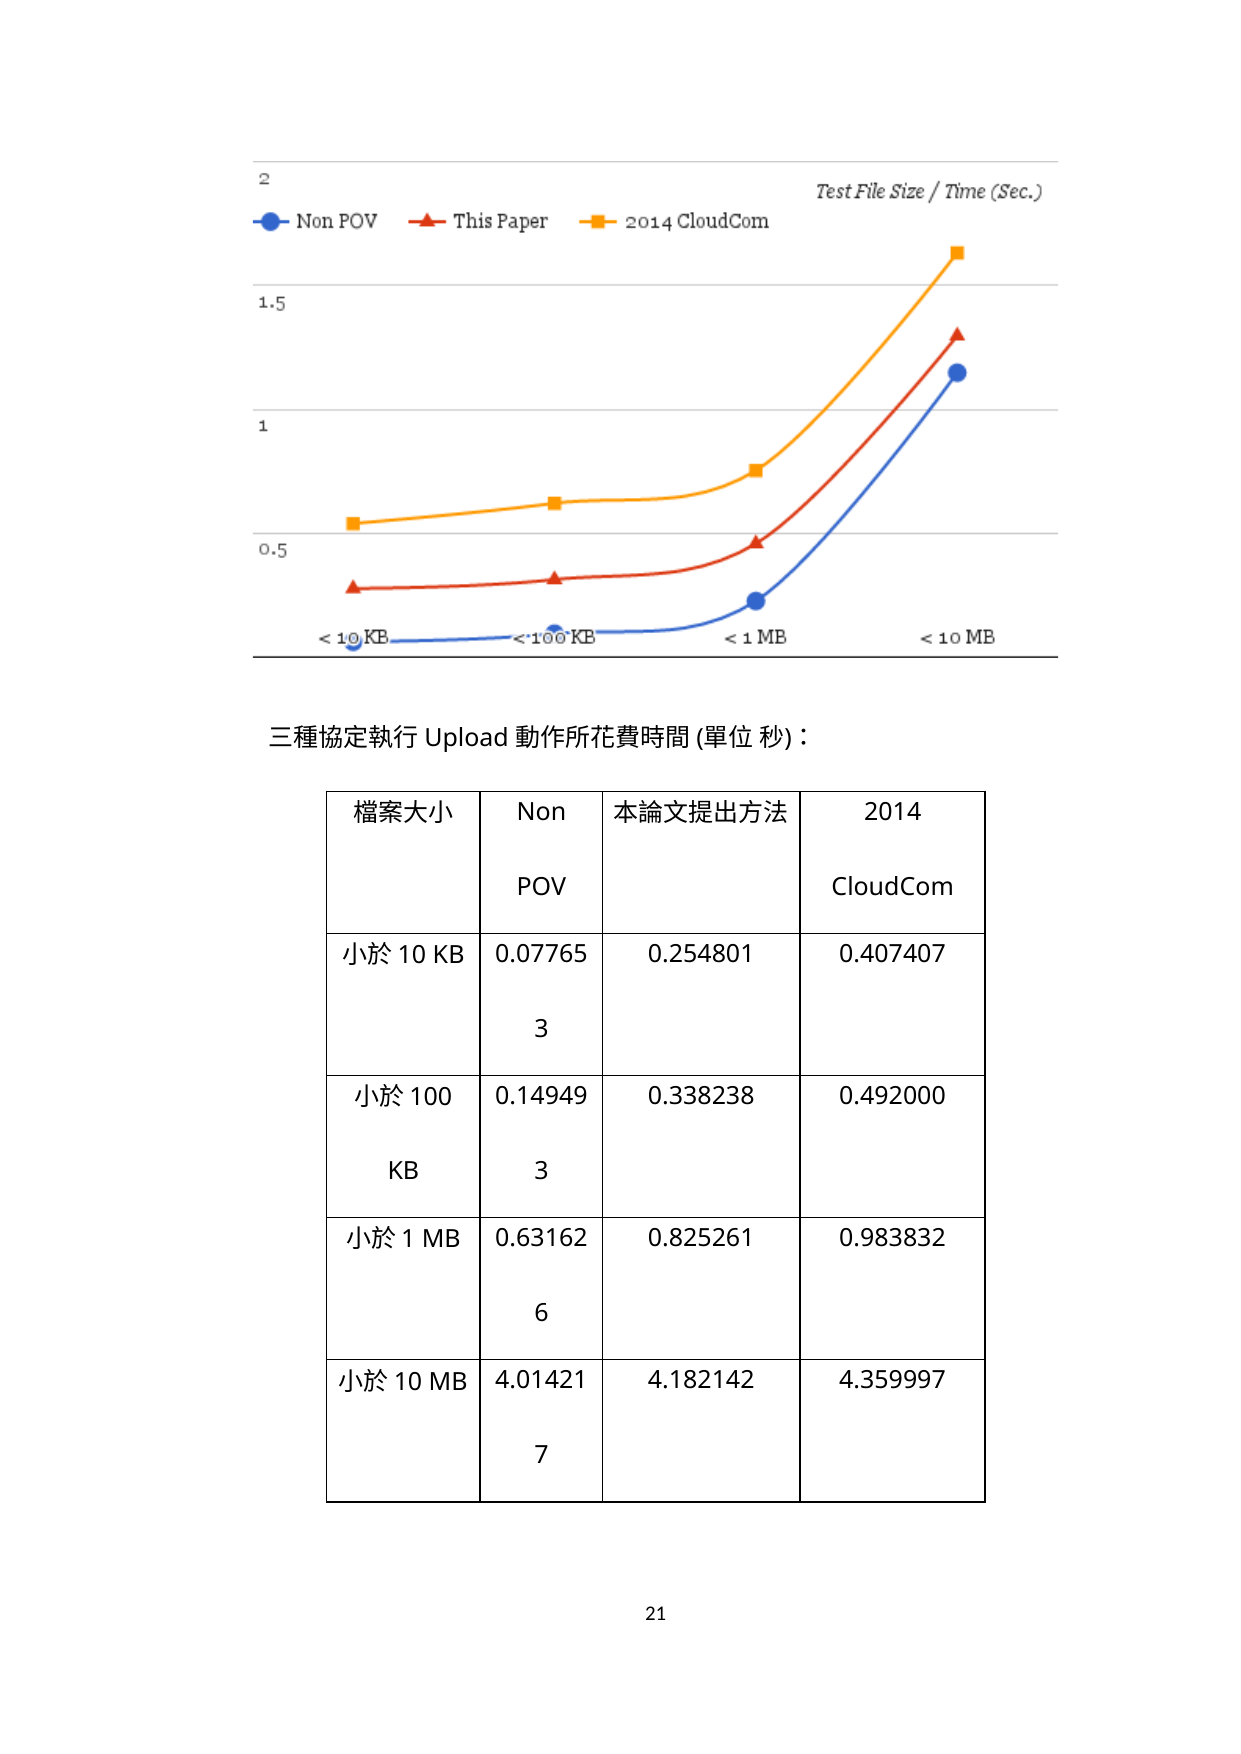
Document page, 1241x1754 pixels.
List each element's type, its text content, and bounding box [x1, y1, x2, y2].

picture [252, 161, 1059, 658]
table_header 檔案大小 [327, 792, 479, 933]
table_cell 小於100 KB [327, 1076, 479, 1217]
table_header 本論文提出方法 [603, 792, 799, 933]
table_cell 小於 10 KB [327, 934, 479, 1075]
text 三種協定執行 Upload 動作所花費時間 (單位 秒)： [218, 717, 1092, 754]
table_cell 0.407407 [801, 934, 984, 1075]
table_cell 4.014217 [481, 1360, 602, 1501]
table_cell 0.631626 [481, 1218, 602, 1359]
table_cell 0.149493 [481, 1076, 602, 1217]
table_cell 0.077653 [481, 934, 602, 1075]
table_cell 4.359997 [801, 1360, 984, 1501]
table_cell 0.492000 [801, 1076, 984, 1217]
table_header Non POV [481, 792, 602, 933]
table_cell 0.825261 [603, 1218, 799, 1359]
table_cell 0.338238 [603, 1076, 799, 1217]
table_cell 小於1 MB [327, 1218, 479, 1359]
table_cell 0.983832 [801, 1218, 984, 1359]
table_header 2014 CloudCom [801, 792, 984, 933]
table_cell 0.254801 [603, 934, 799, 1075]
table_cell 小於10 MB [327, 1360, 479, 1501]
table_cell 4.182142 [603, 1360, 799, 1501]
